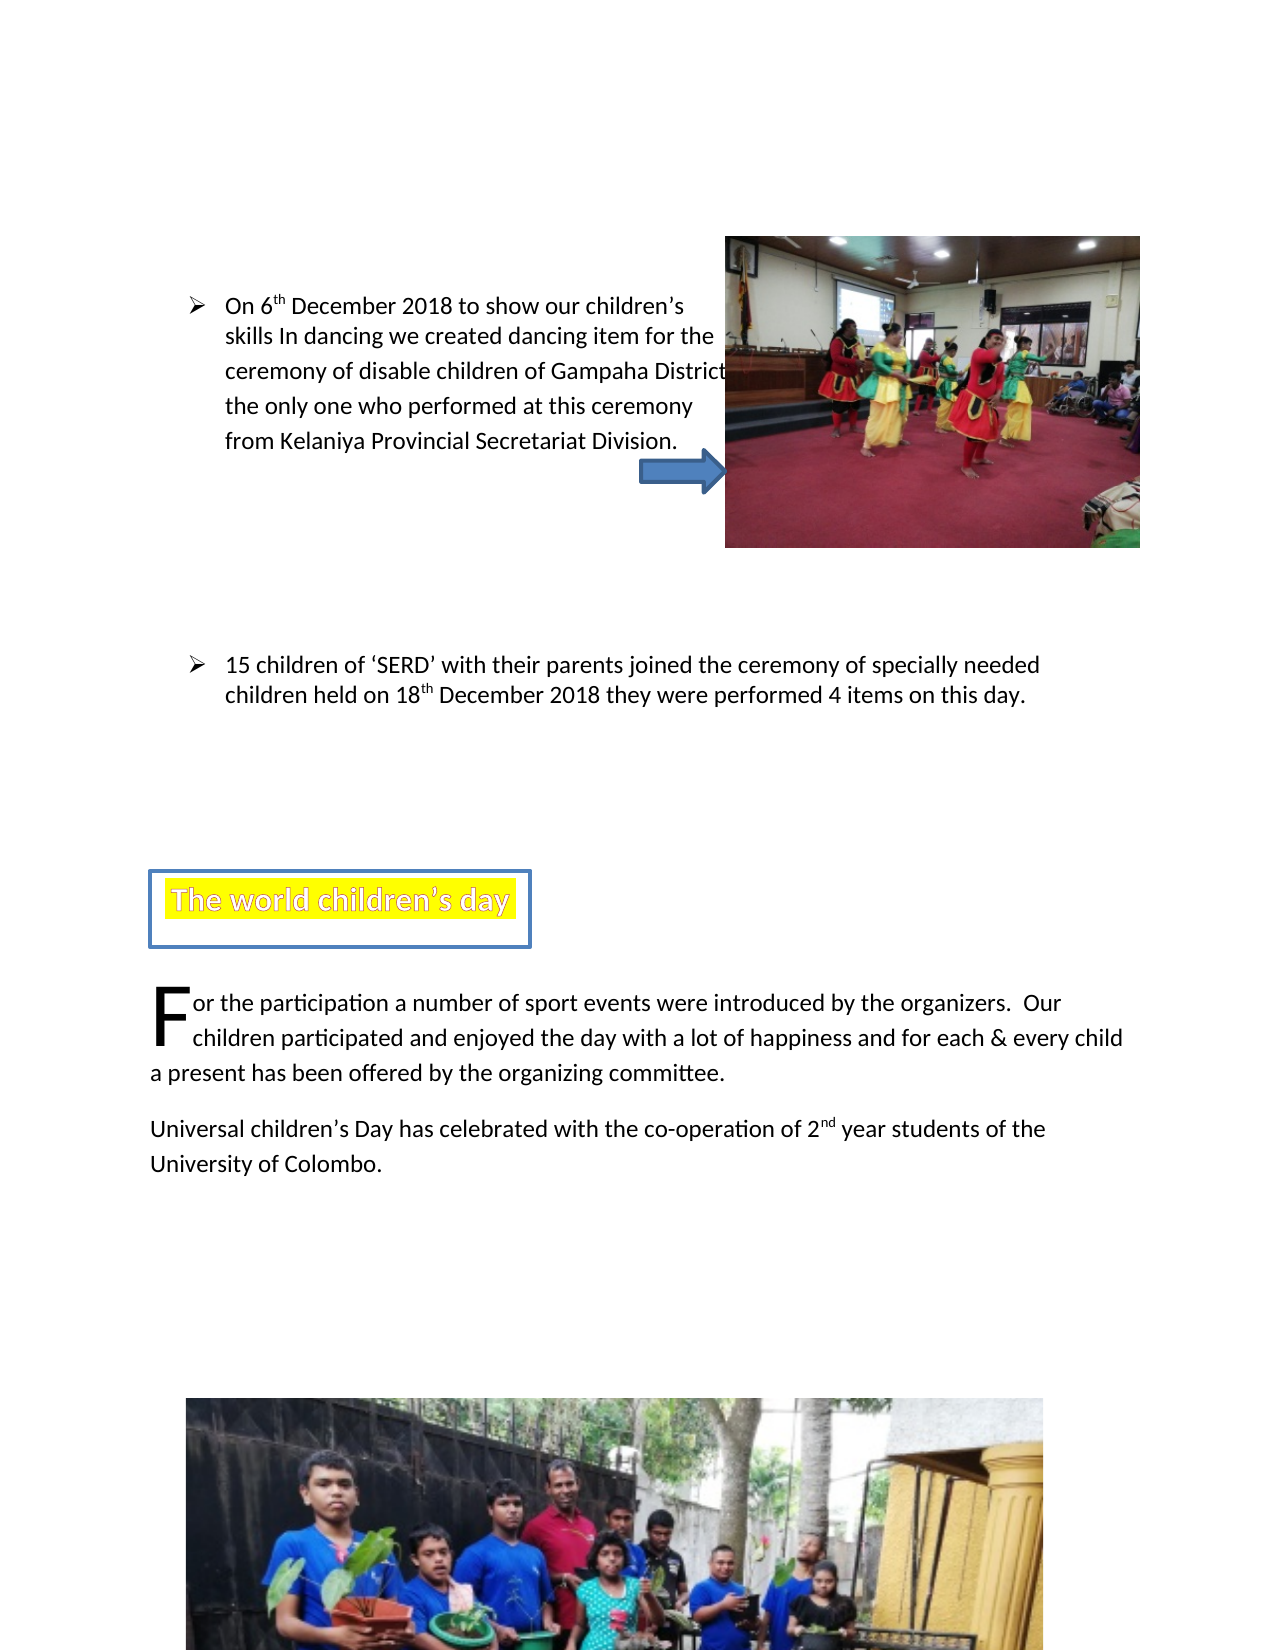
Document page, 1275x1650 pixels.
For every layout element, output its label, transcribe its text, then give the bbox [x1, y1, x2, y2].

picture [725, 236, 1140, 548]
list 15 children of ‘SERD’ with their parents joined the ceremony of specially needed children held on 18th December 2018 they were performed 4 items on this day. [187, 649, 1125, 710]
list from Kelaniya Provincial Secretariat Division. [225, 426, 725, 456]
list ceremony of disable children of Gampaha District, and we are [225, 356, 725, 386]
list On 6th December 2018 to show our children’s [187, 290, 725, 321]
list the only one who performed at this ceremony [225, 391, 725, 421]
text Universal children’s Day has celebrated with the co-operation of 2nd year students of the University of Colombo. [150, 1113, 1125, 1179]
text or the participation a number of sport events were introduced by the organizers. Our children participated and enjoyed the day with a lot of happiness and for each & every child a present has been offered by the organizing committee. [150, 987, 1125, 1088]
picture [185, 1398, 1044, 1650]
list skills In dancing we created dancing item for the [225, 321, 725, 351]
